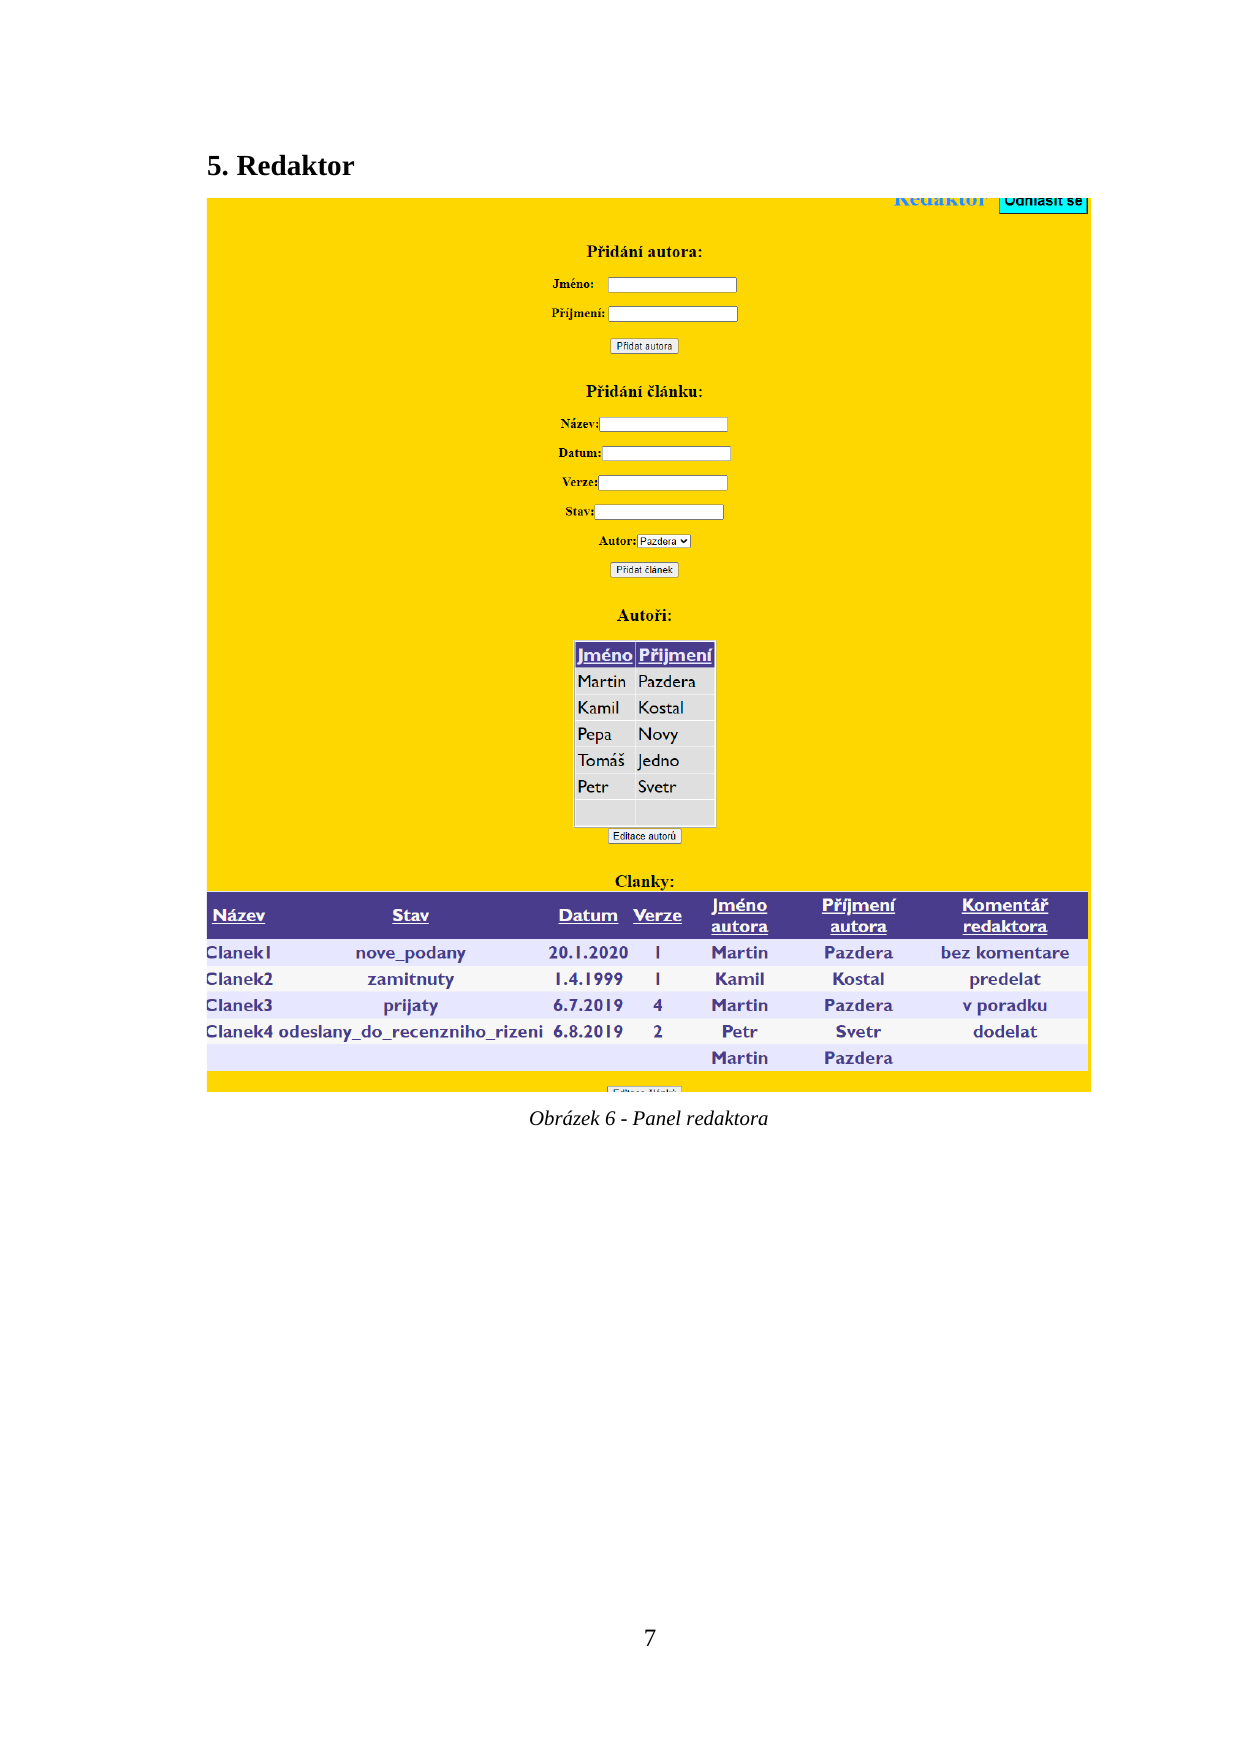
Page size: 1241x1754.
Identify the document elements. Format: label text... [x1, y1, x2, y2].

list Redaktor [207, 148, 1092, 181]
picture [206, 198, 1092, 1092]
